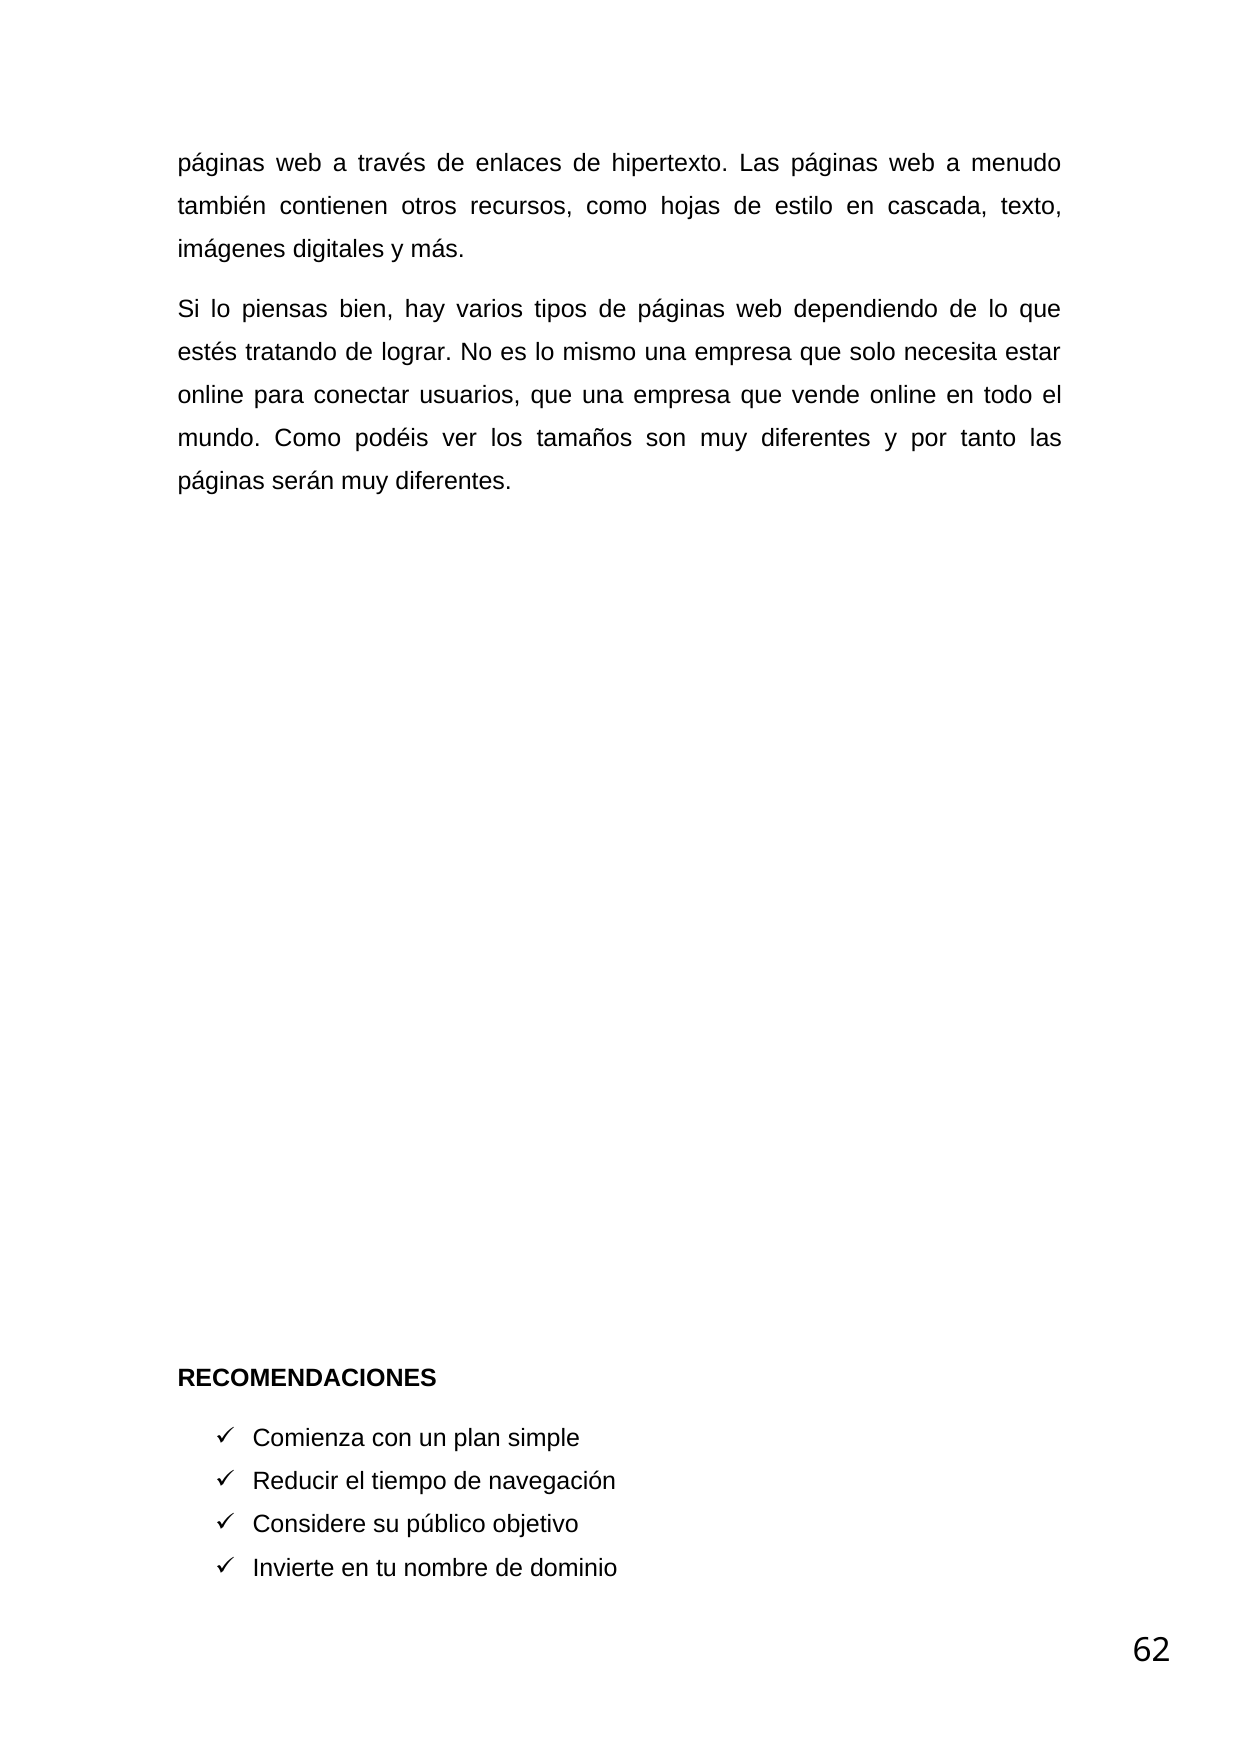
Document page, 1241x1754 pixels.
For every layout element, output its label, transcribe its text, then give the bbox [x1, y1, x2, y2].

list Invierte en tu nombre de dominio [215, 1552, 1063, 1581]
text Si lo piensas bien, hay varios tipos de páginas web dependiendo de lo que estés tratando de lograr. No es lo mismo una empresa que solo necesita estar online para conectar usuarios, que una empresa que vende online en todo el mundo. Como podéis ver los tamaños son muy diferentes y por tanto las páginas serán muy diferentes. [177, 294, 1063, 495]
list Reducir el tiempo de navegación [215, 1466, 1063, 1495]
list Comienza con un plan simple [215, 1423, 1063, 1452]
text RECOMENDACIONES [177, 1363, 1063, 1392]
list Considere su público objetivo [215, 1509, 1063, 1538]
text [177, 148, 1063, 263]
